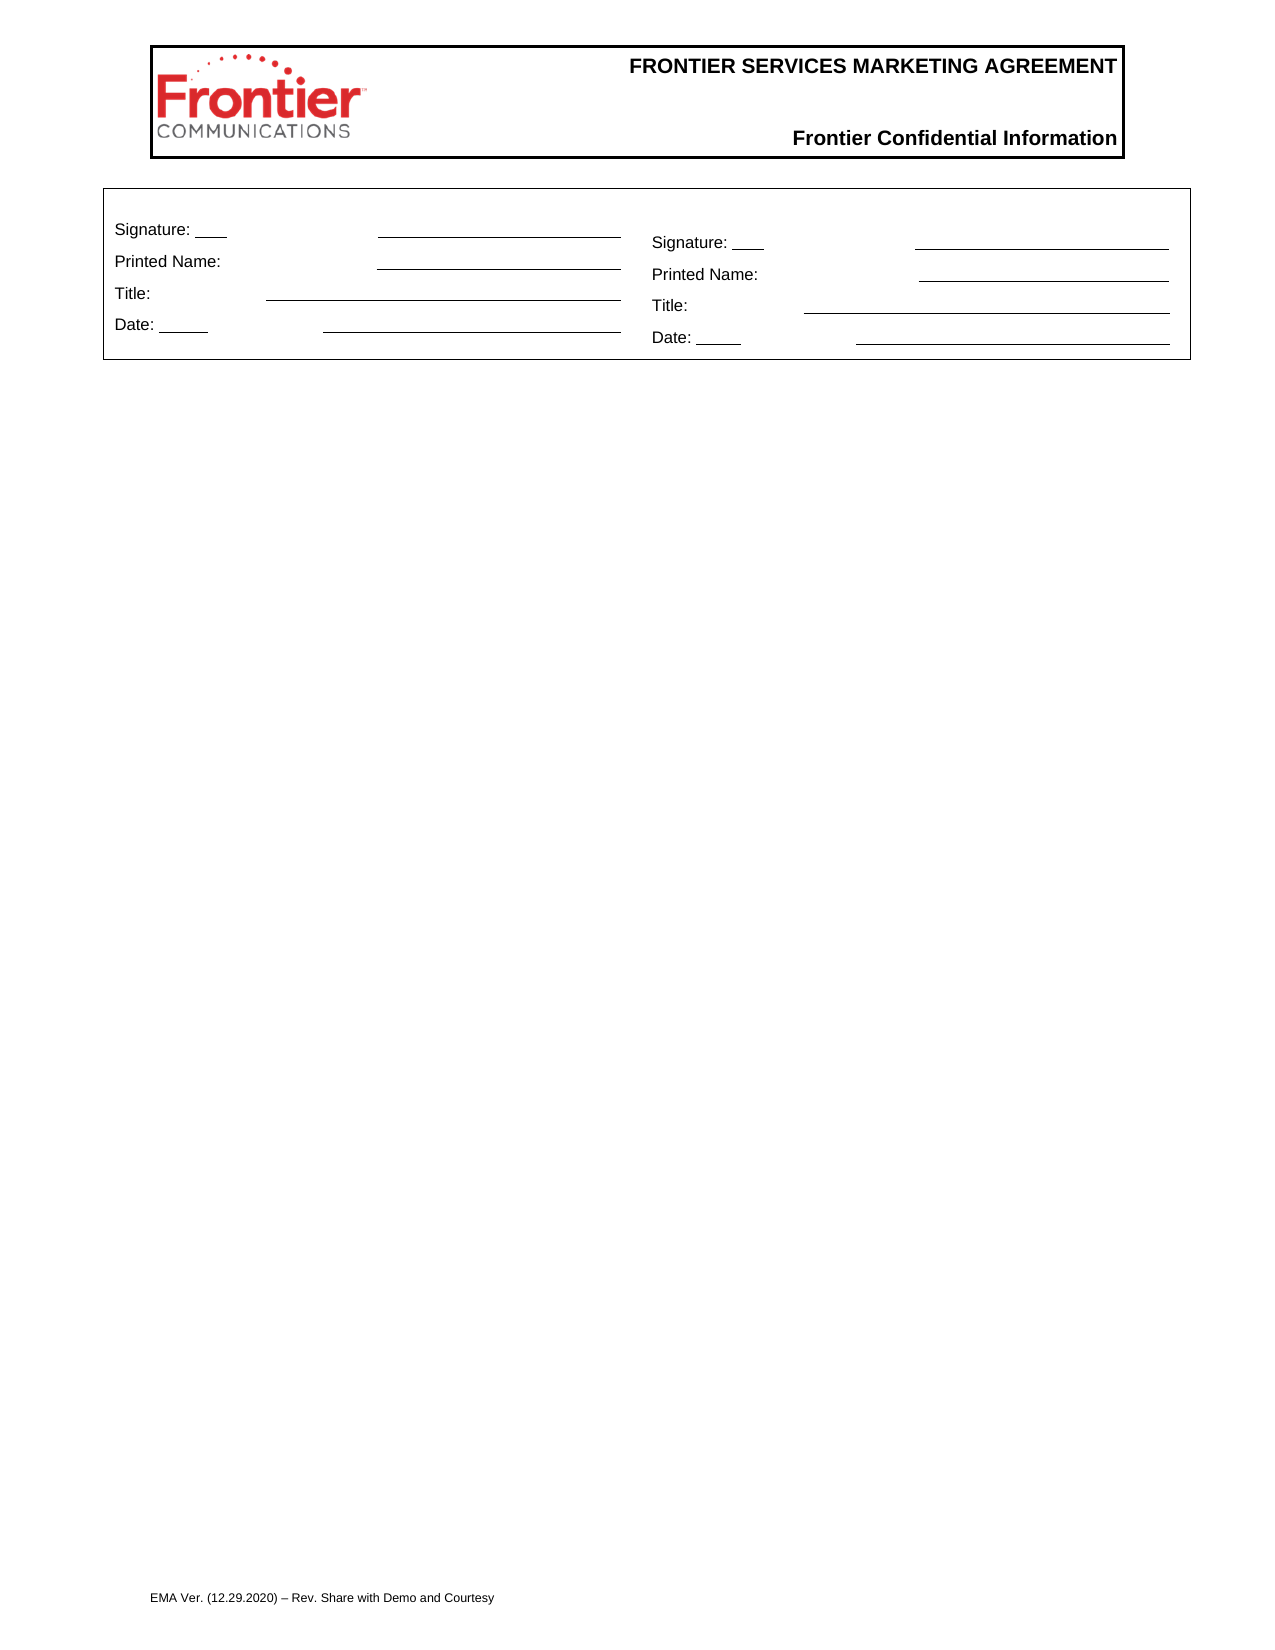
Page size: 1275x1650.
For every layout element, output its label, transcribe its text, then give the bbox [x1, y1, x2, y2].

picture [157, 54, 367, 138]
table_header {{Property_Owner_Name}} Signature: {{Signer1Signature}} Printed Name: {{Signer1FullName}} Title: {{Signer1Title}} Date: {{Signer1Date}} [640, 189, 1190, 359]
